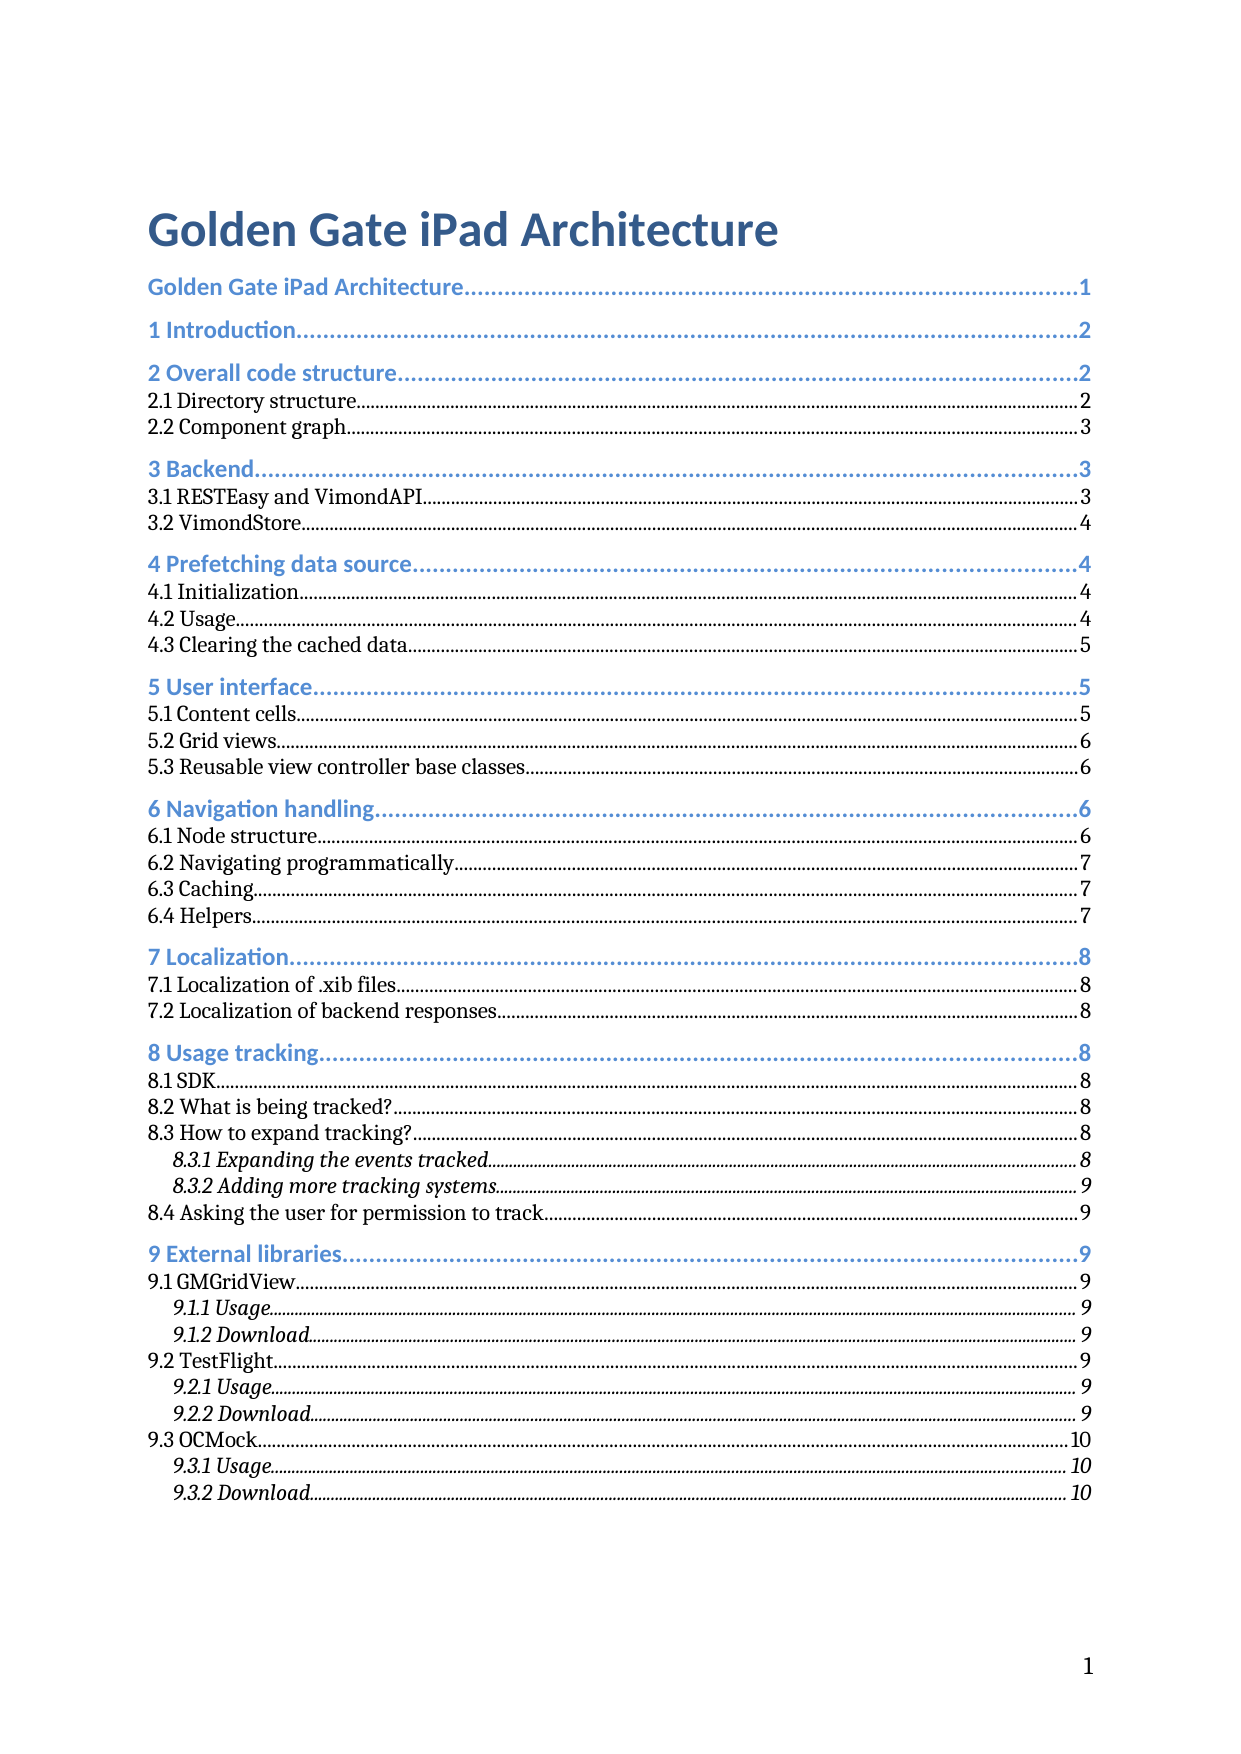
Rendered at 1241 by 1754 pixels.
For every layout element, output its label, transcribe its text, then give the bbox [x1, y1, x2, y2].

text 2 Overall code structure 2 [148, 357, 1093, 388]
text 9 External libraries 9 [148, 1238, 1093, 1269]
text 6 Navigation handling 6 [148, 793, 1093, 823]
text 3 Backend 3 [148, 453, 1093, 483]
text 8.3 How to expand tracking? 8 [148, 1120, 1093, 1147]
text 4 Prefetching data source 4 [148, 549, 1093, 579]
text 5.3 Reusable view controller base classes 6 [148, 754, 1093, 780]
text 8.3.2 Adding more tracking systems 9 [173, 1173, 1093, 1199]
text 4.1 Initialization 4 [148, 579, 1093, 606]
text 6.2 Navigating programmatically 7 [148, 850, 1093, 876]
text 8 Usage tracking 8 [148, 1037, 1093, 1067]
text 6.1 Node structure 6 [148, 823, 1093, 850]
text 5.2 Grid views 6 [148, 728, 1093, 754]
text 8.2 What is being tracked? 8 [148, 1094, 1093, 1120]
text 9.2.2 Download 9 [173, 1400, 1093, 1427]
text 6.3 Caching 7 [148, 876, 1093, 902]
text 5 User interface 5 [148, 671, 1093, 701]
text Golden Gate iPad Architecture 1 [148, 271, 1093, 302]
text 9.1.2 Download 9 [173, 1321, 1093, 1348]
text 2.2 Component graph 3 [148, 414, 1093, 440]
text 6.4 Helpers 7 [148, 902, 1093, 929]
text 4.2 Usage 4 [148, 606, 1093, 632]
text 8.1 SDK 8 [148, 1067, 1093, 1094]
text 9.2.1 Usage 9 [173, 1374, 1093, 1400]
text 9.3.2 Download 10 [173, 1479, 1093, 1506]
text 4.3 Clearing the cached data 5 [148, 632, 1093, 658]
text 8.4 Asking the user for permission to track 9 [148, 1199, 1093, 1226]
text 9.3 OCMock 10 [148, 1427, 1093, 1453]
text 3.2 VimondStore 4 [148, 510, 1093, 536]
text 2.1 Directory structure 2 [148, 388, 1093, 414]
text 8.3.1 Expanding the events tracked 8 [173, 1147, 1093, 1173]
text 1 Introduction 2 [148, 314, 1093, 345]
text 9.2 TestFlight 9 [148, 1348, 1093, 1374]
text 9.1.1 Usage 9 [173, 1295, 1093, 1321]
text 5.1 Content cells 5 [148, 701, 1093, 728]
text 7.1 Localization of .xib files 8 [148, 972, 1093, 998]
text 9.1 GMGridView 9 [148, 1269, 1093, 1295]
subtitle Golden Gate iPad Architecture [148, 198, 1093, 259]
text 3.1 RESTEasy and VimondAPI 3 [148, 483, 1093, 510]
text 7.2 Localization of backend responses 8 [148, 998, 1093, 1024]
text 9.3.1 Usage 10 [173, 1453, 1093, 1479]
text 7 Localization 8 [148, 941, 1093, 972]
